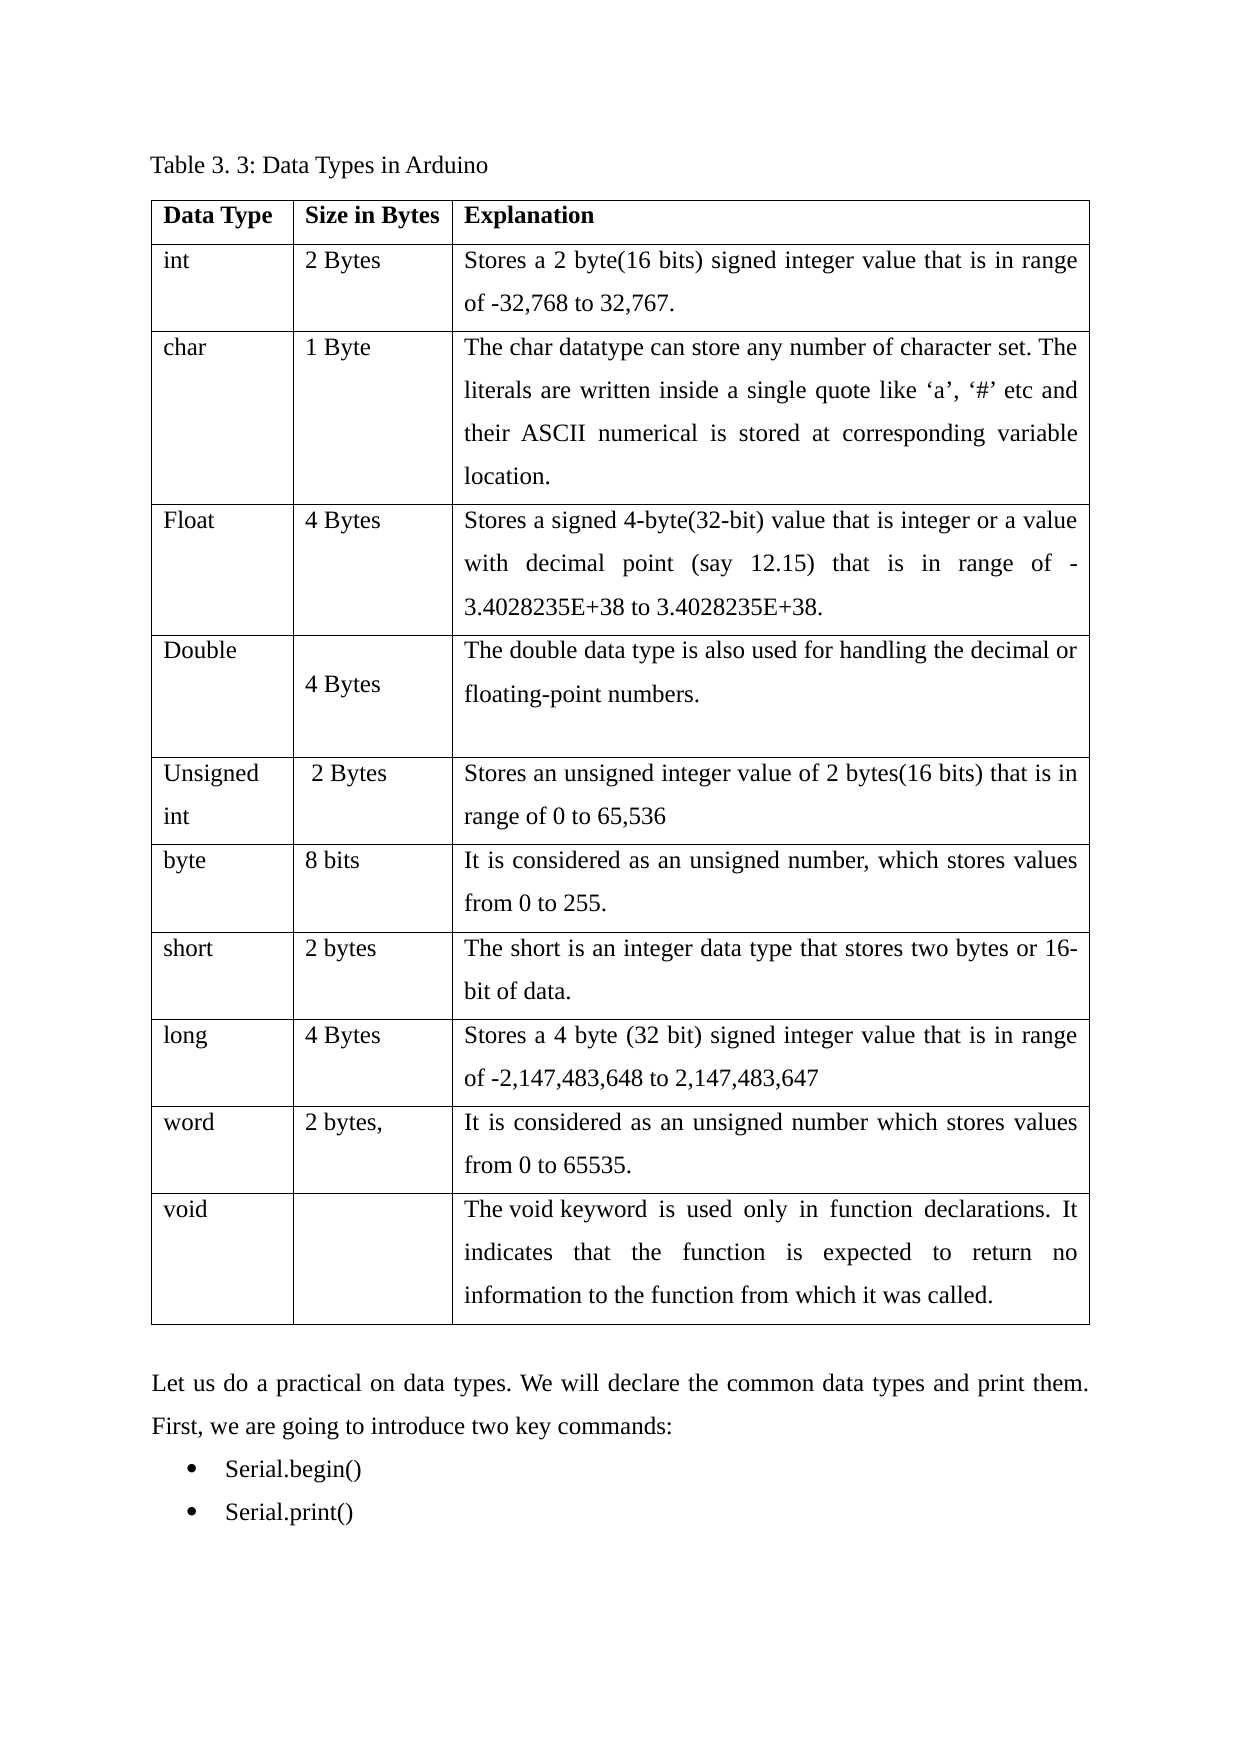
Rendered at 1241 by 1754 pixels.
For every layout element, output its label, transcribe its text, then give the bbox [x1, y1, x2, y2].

table_cell [294, 1194, 452, 1323]
table_cell It is considered as an unsigned number, which stores values from 0 to 255. [453, 845, 1089, 932]
table_cell byte [152, 845, 293, 932]
table_cell Stores an unsigned integer value of 2 bytes(16 bits) that is in range of 0 to 65,536 [453, 758, 1089, 844]
table_cell Stores a 4 byte (32 bit) signed integer value that is in range of -2,147,483,648 to 2,147,483,647 [453, 1020, 1089, 1106]
table_cell Stores a 2 byte(16 bits) signed integer value that is in range of -32,768 to 32,767. [453, 245, 1089, 331]
table_cell void [152, 1194, 293, 1323]
table_cell 8 bits [294, 845, 452, 932]
table_cell 4 Bytes [294, 505, 452, 634]
table_cell The double data type is also used for handling the decimal or floating-point numbers. [453, 636, 1089, 757]
table_cell Unsigned int [152, 758, 293, 844]
table_cell The char datatype can store any number of character set. The literals are written inside a single quote like ‘a’, ‘#’ etc and their ASCII numerical is stored at corresponding variable location. [453, 332, 1089, 504]
table_cell short [152, 933, 293, 1019]
list Serial.begin() [187, 1454, 1090, 1483]
table_header Data Type [152, 201, 293, 244]
table_cell 2 Bytes [294, 758, 452, 844]
table_cell 4 Bytes [294, 636, 452, 757]
table_cell char [152, 332, 293, 504]
table_cell int [152, 245, 293, 331]
table_cell It is considered as an unsigned number which stores values from 0 to 65535. [453, 1107, 1089, 1193]
table_cell 2 bytes [294, 933, 452, 1019]
table_cell 4 Bytes [294, 1020, 452, 1106]
table_cell Float [152, 505, 293, 634]
table_cell long [152, 1020, 293, 1106]
table_cell The short is an integer data type that stores two bytes or 16-bit of data. [453, 933, 1089, 1019]
table_cell 2 bytes, [294, 1107, 452, 1193]
list Serial.print() [187, 1497, 1090, 1526]
table_header Size in Bytes [294, 201, 452, 244]
table_cell Stores a signed 4-byte(32-bit) value that is integer or a value with decimal point (say 12.15) that is in range of -3.4028235E+38 to 3.4028235E+38. [453, 505, 1089, 634]
table_header Explanation [453, 201, 1089, 244]
table_cell 2 Bytes [294, 245, 452, 331]
table_cell word [152, 1107, 293, 1193]
table_cell Double [152, 636, 293, 757]
text Table 3. 3: Data Types in Arduino [150, 150, 1090, 179]
text Let us do a practical on data types. We will declare the common data types and print them. First, we are going to introduce two key commands: [151, 1368, 1090, 1439]
table_cell The void keyword is used only in function declarations. It indicates that the function is expected to return no information to the function from which it was called. [453, 1194, 1089, 1323]
table_cell 1 Byte [294, 332, 452, 504]
